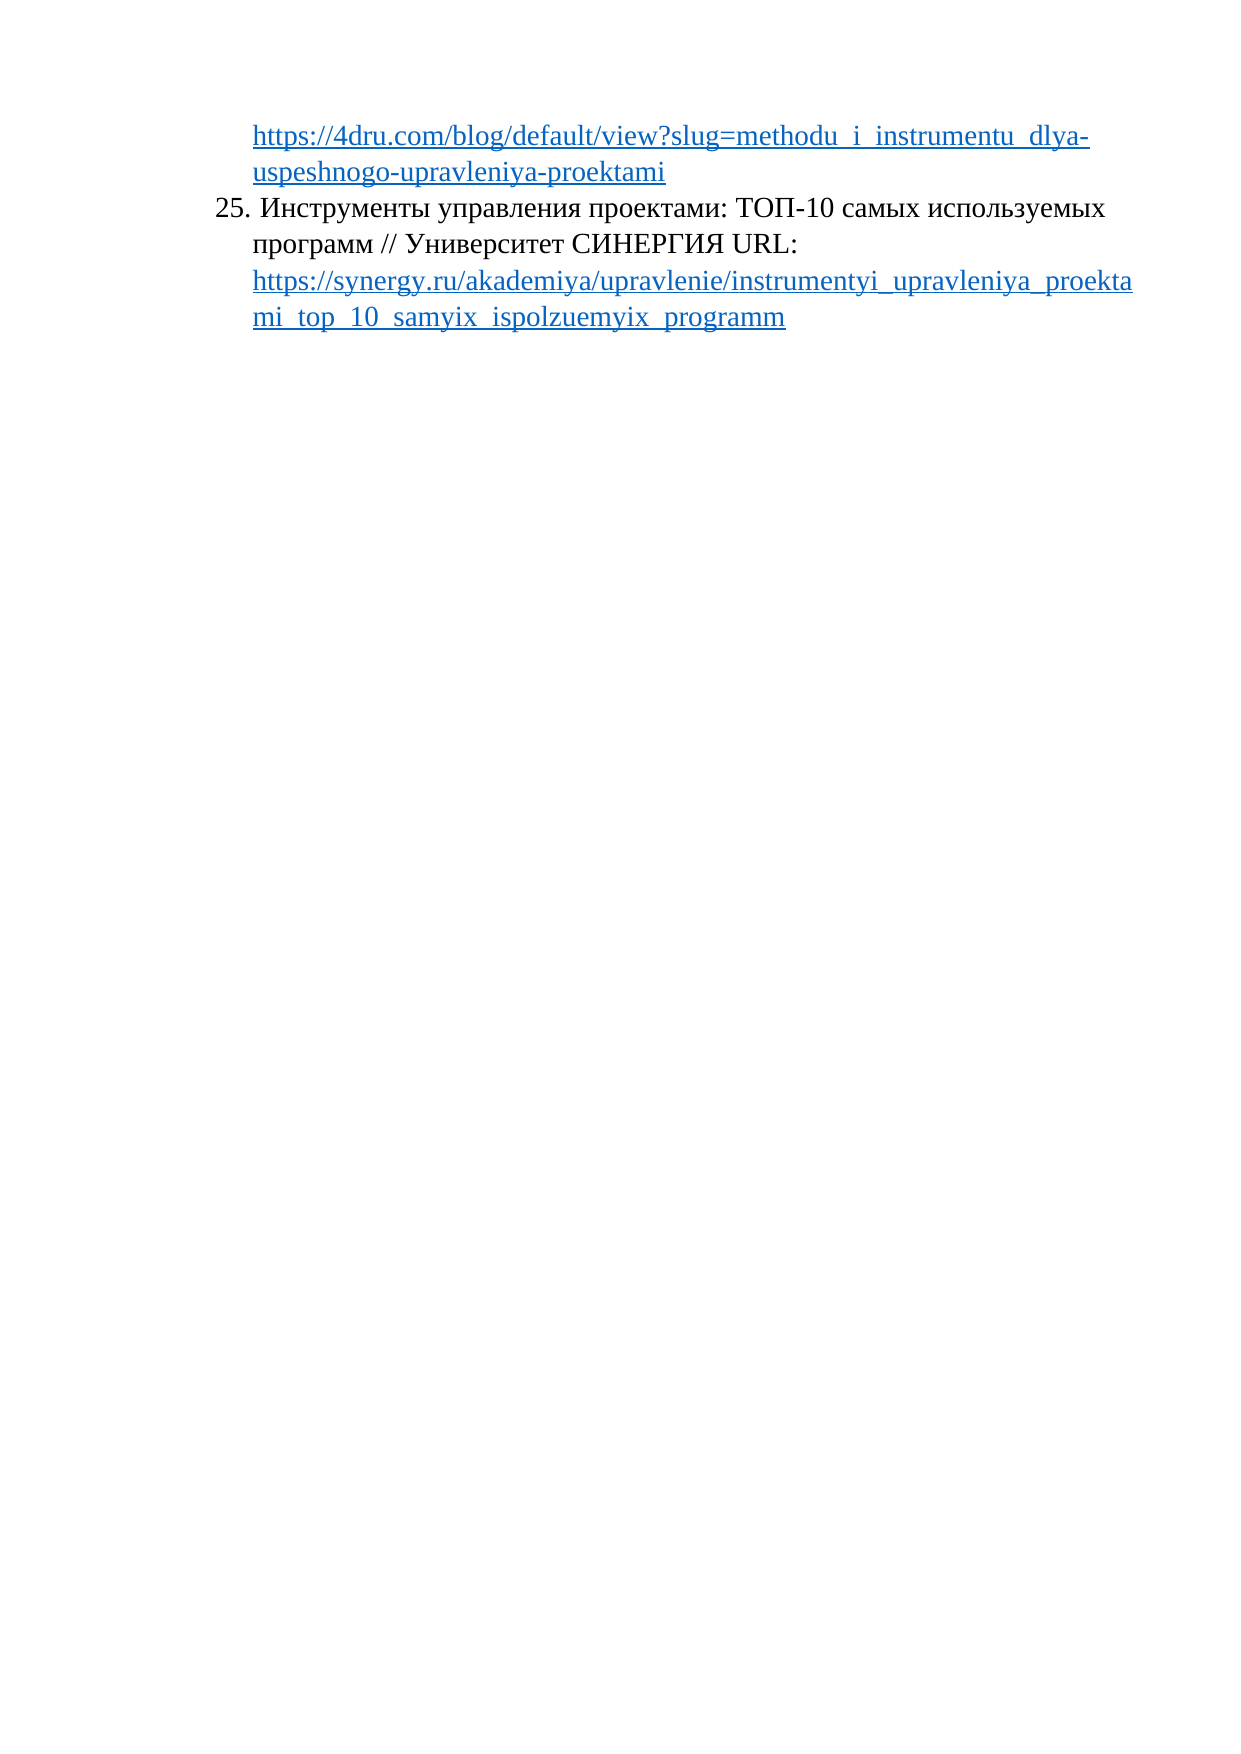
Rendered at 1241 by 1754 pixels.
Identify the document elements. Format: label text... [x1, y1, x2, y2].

list Инструменты управления проектами: ТОП-10 самых используемых программ // Университет СИНЕРГИЯ URL: https://synergy.ru/akademiya/upravlenie/instrumentyi_upravleniya_proektami_top_10_samyix_ispolzuemyix_programm [215, 190, 1152, 332]
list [215, 118, 1152, 188]
